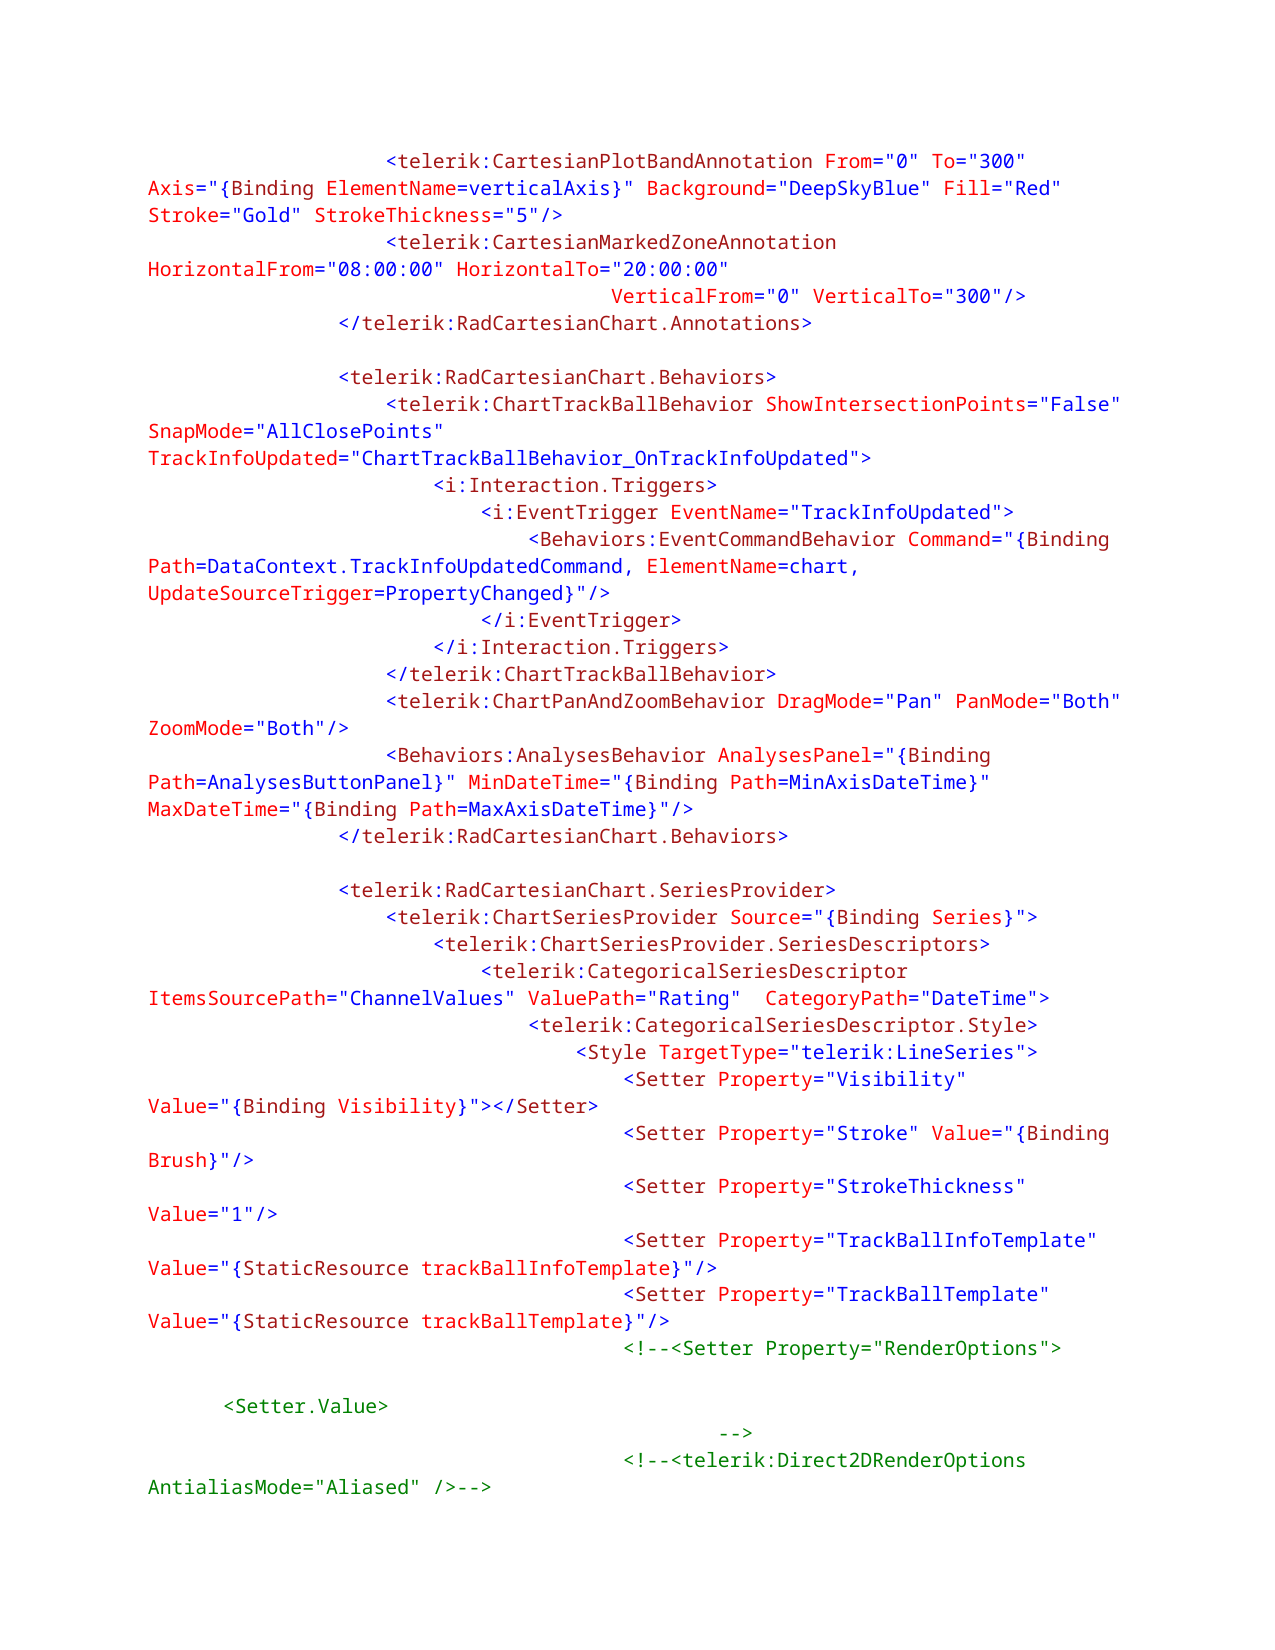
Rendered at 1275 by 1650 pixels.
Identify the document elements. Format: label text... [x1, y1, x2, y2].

text <telerik:CartesianMarkedZoneAnnotation HorizontalFrom="08:00:00" HorizontalTo="20:00:00" [148, 228, 1127, 282]
text <telerik:ChartSeriesProvider Source="{Binding Series}"> [148, 903, 1127, 930]
text <telerik:RadCartesianChart.Behaviors> [148, 363, 1127, 390]
text <Style TargetType="telerik:LineSeries"> [148, 1038, 1127, 1065]
text <telerik:ChartTrackBallBehavior ShowIntersectionPoints="False" SnapMode="AllClosePoints" TrackInfoUpdated="ChartTrackBallBehavior_OnTrackInfoUpdated"> [148, 390, 1127, 471]
text VerticalFrom="0" VerticalTo="300"/> [148, 282, 1127, 309]
text <Setter Property="Stroke" Value="{Binding Brush}"/> [148, 1119, 1127, 1173]
text <Setter Property="StrokeThickness" Value="1"/> [148, 1173, 1127, 1227]
text <telerik:RadCartesianChart.SeriesProvider> [148, 876, 1127, 903]
text <telerik:ChartSeriesProvider.SeriesDescriptors> [148, 930, 1127, 957]
text </i:Interaction.Triggers> [148, 633, 1127, 660]
text <!--<Setter Property="RenderOptions"> [148, 1335, 1127, 1362]
text <telerik:CartesianPlotBandAnnotation From="0" To="300" Axis="{Binding ElementName=verticalAxis}" Background="DeepSkyBlue" Fill="Red" Stroke="Gold" StrokeThickness="5"/> [148, 148, 1127, 228]
text <i:Interaction.Triggers> [148, 471, 1127, 498]
text <i:EventTrigger EventName="TrackInfoUpdated"> [148, 498, 1127, 525]
text <telerik:CategoricalSeriesDescriptor ItemsSourcePath="ChannelValues" ValuePath="Rating" CategoryPath="DateTime"> [148, 957, 1127, 1011]
text </telerik:RadCartesianChart.Behaviors> [148, 822, 1127, 849]
text <Setter Property="TrackBallTemplate" Value="{StaticResource trackBallTemplate}"/> [148, 1281, 1127, 1335]
text <Setter Property="TrackBallInfoTemplate" Value="{StaticResource trackBallInfoTemplate}"/> [148, 1227, 1127, 1281]
text <Behaviors:EventCommandBehavior Command="{Binding Path=DataContext.TrackInfoUpdatedCommand, ElementName=chart, UpdateSourceTrigger=PropertyChanged}"/> [148, 525, 1127, 606]
text <Behaviors:AnalysesBehavior AnalysesPanel="{Binding Path=AnalysesButtonPanel}" MinDateTime="{Binding Path=MinAxisDateTime}" MaxDateTime="{Binding Path=MaxAxisDateTime}"/> [148, 741, 1127, 822]
text --> [148, 1419, 1127, 1446]
text <telerik:ChartPanAndZoomBehavior DragMode="Pan" PanMode="Both" ZoomMode="Both"/> [148, 687, 1127, 741]
text </telerik:RadCartesianChart.Annotations> [148, 309, 1127, 336]
text <Setter Property="Visibility" Value="{Binding Visibility}"></Setter> [148, 1065, 1127, 1119]
text <telerik:CategoricalSeriesDescriptor.Style> [148, 1011, 1127, 1038]
text </telerik:ChartTrackBallBehavior> [148, 660, 1127, 687]
text </i:EventTrigger> [148, 606, 1127, 633]
text <Setter.Value> [148, 1362, 1127, 1419]
text <!--<telerik:Direct2DRenderOptions AntialiasMode="Aliased" />--> [148, 1446, 1127, 1500]
